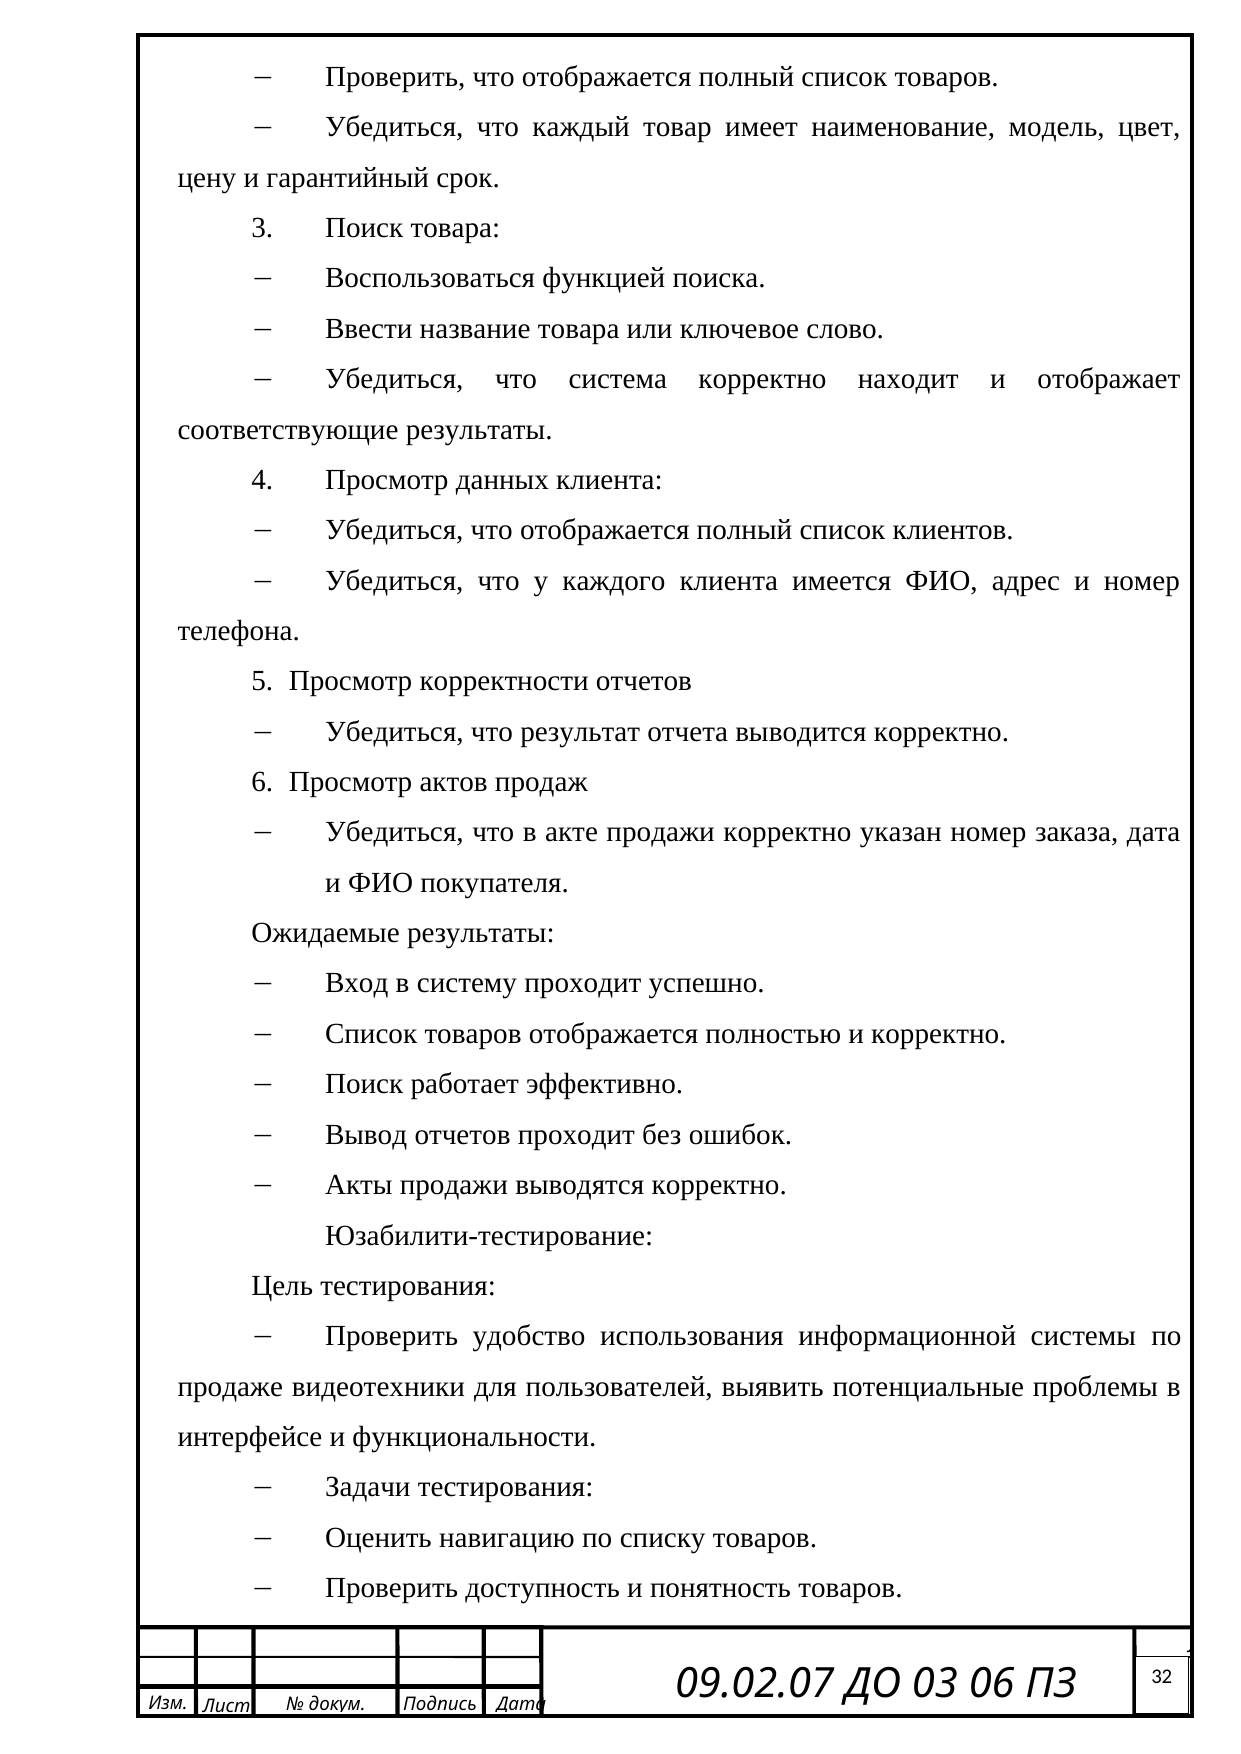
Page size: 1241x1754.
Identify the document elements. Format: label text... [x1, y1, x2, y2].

list Просмотр корректности отчетов [251, 663, 1181, 697]
list Просмотр актов продаж [251, 764, 1181, 798]
list Просмотр данных клиента: [177, 462, 1181, 496]
list Оценить навигацию по списку товаров. [177, 1520, 1181, 1553]
list Убедиться, что отображается полный список клиентов. [177, 512, 1181, 546]
list Поиск работает эффективно. [177, 1066, 1181, 1100]
list Проверить, что отображается полный список товаров. [177, 59, 1181, 93]
list Убедиться, что в акте продажи корректно указан номер заказа, дата и ФИО покупателя. [251, 814, 1181, 898]
list Цель тестирования: [177, 1268, 1181, 1302]
list Убедиться, что система корректно находит и отображает соответствующие результаты. [177, 361, 1181, 445]
list Вход в систему проходит успешно. [177, 966, 1181, 999]
list Воспользоваться функцией поиска. [177, 261, 1181, 294]
list Ввести название товара или ключевое слово. [177, 311, 1181, 344]
text Ожидаемые результаты: [177, 915, 1181, 949]
list Вывод отчетов проходит без ошибок. [177, 1117, 1181, 1151]
list Задачи тестирования: [177, 1469, 1181, 1503]
list Убедиться, что каждый товар имеет наименование, модель, цвет, цену и гарантийный срок. [177, 109, 1181, 193]
list Убедиться, что результат отчета выводится корректно. [251, 714, 1181, 747]
list Убедиться, что у каждого клиента имеется ФИО, адрес и номер телефона. [177, 563, 1181, 647]
list Проверить доступность и понятность товаров. [177, 1570, 1181, 1604]
list Проверить удобство использования информационной системы по продаже видеотехники для пользователей, выявить потенциальные проблемы в интерфейсе и функциональности. [177, 1318, 1181, 1453]
list Юзабилити-тестирование: [251, 1218, 1181, 1251]
list Список товаров отображается полностью и корректно. [177, 1016, 1181, 1050]
list Акты продажи выводятся корректно. [177, 1167, 1181, 1201]
list Поиск товара: [177, 210, 1181, 244]
